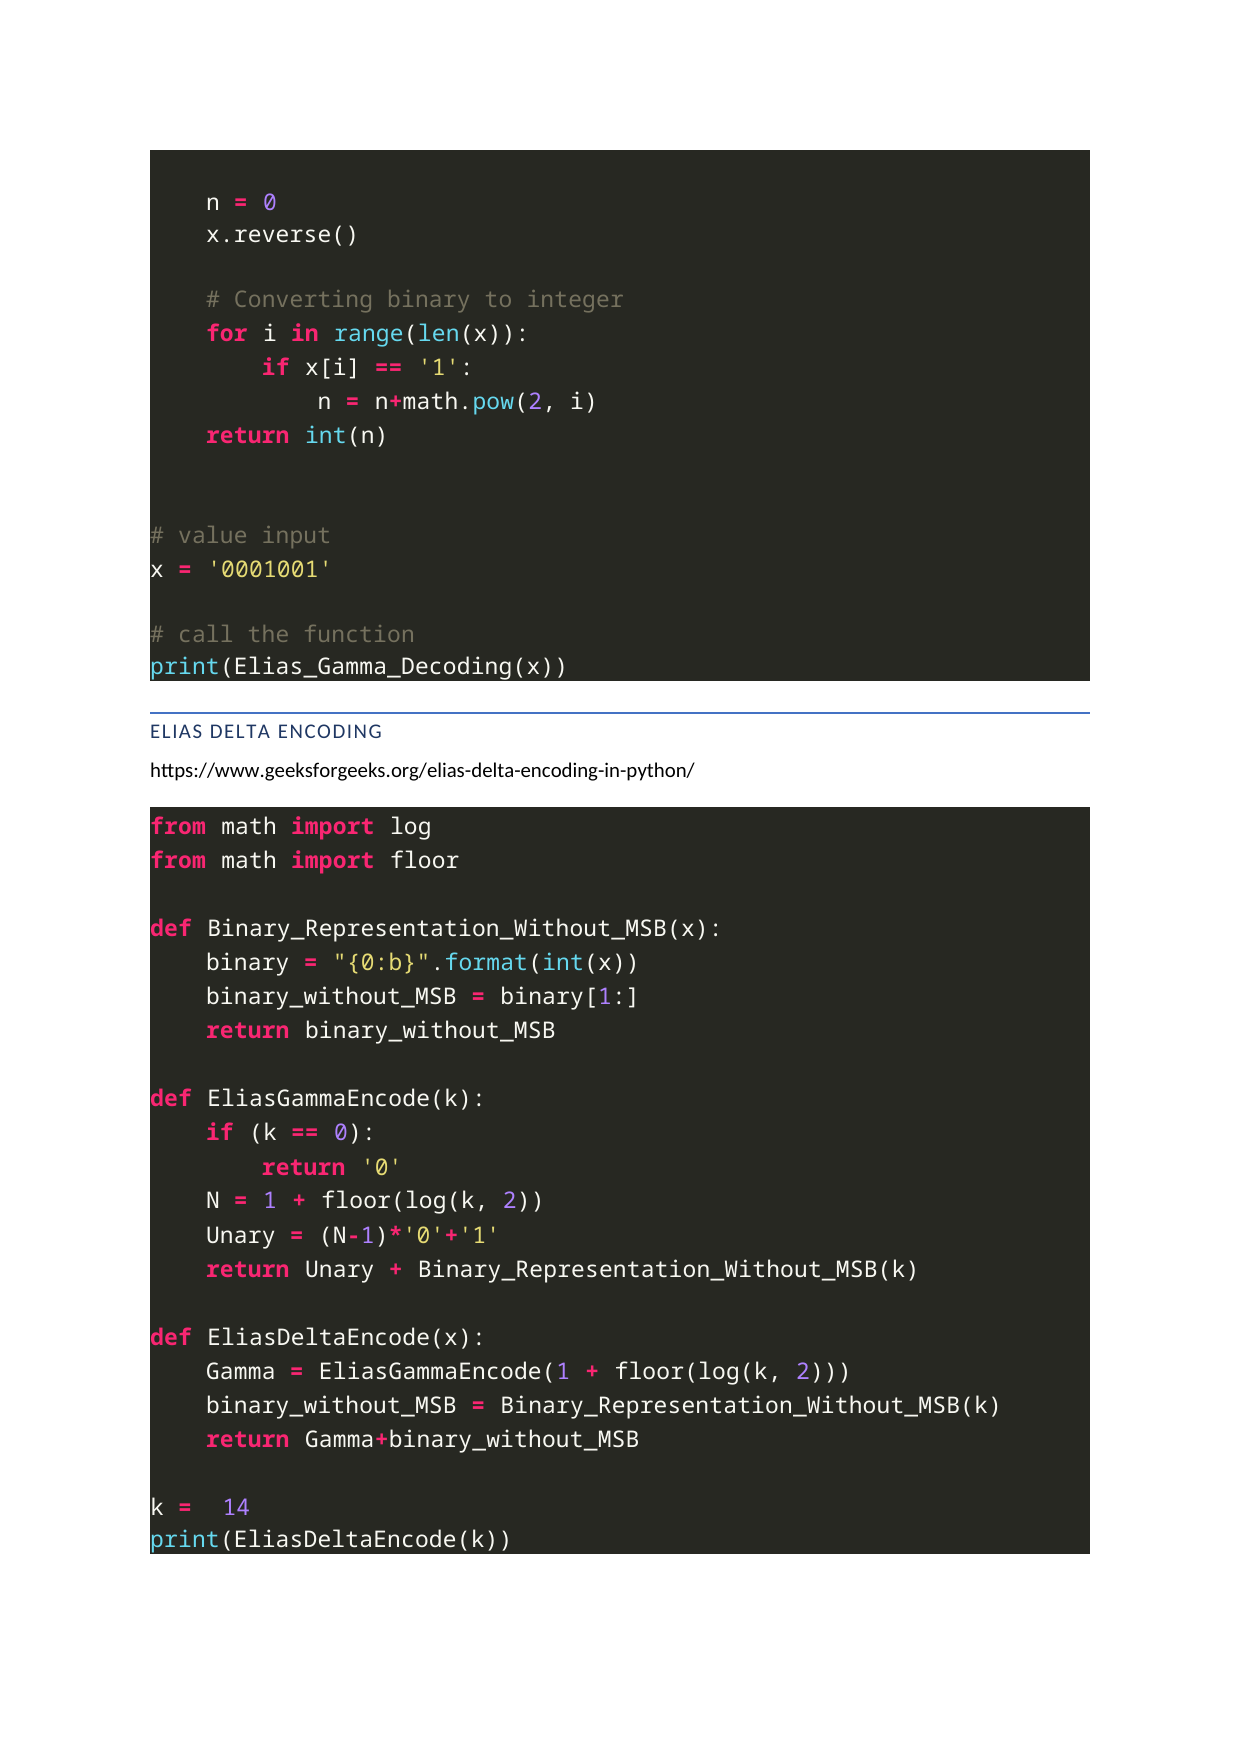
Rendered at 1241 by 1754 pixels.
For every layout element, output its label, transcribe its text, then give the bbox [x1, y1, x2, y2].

text return Gamma+binary_without_MSB [150, 1421, 1090, 1455]
text # call the function [150, 618, 1090, 650]
text binary_without_MSB = binary[1:] [150, 978, 1090, 1012]
text n = 0 [150, 184, 1090, 218]
text k = 14 [150, 1489, 1090, 1523]
text return int(n) [150, 417, 1090, 451]
text x = '0001001' [150, 550, 1090, 584]
text print(Elias_Gamma_Decoding(x)) [150, 650, 1090, 681]
text binary = "{0:b}".format(int(x)) [150, 944, 1090, 978]
text # Converting binary to integer [150, 283, 1090, 315]
text if x[i] == '1': [150, 349, 1090, 383]
text return '0' [150, 1148, 1090, 1182]
subtitle Elias Delta encoding [150, 714, 1090, 743]
text Unary = (N-1)*'0'+'1' [150, 1216, 1090, 1250]
text def EliasGammaEncode(k): [150, 1080, 1090, 1114]
text from math import log [150, 807, 1090, 842]
text return Unary + Binary_Representation_Without_MSB(k) [150, 1250, 1090, 1284]
text # value input [150, 519, 1090, 550]
text print(EliasDeltaEncode(k)) [150, 1523, 1090, 1554]
text from math import floor [150, 842, 1090, 876]
text def Binary_Representation_Without_MSB(x): [150, 910, 1090, 944]
text binary_without_MSB = Binary_Representation_Without_MSB(k) [150, 1387, 1090, 1421]
text return binary_without_MSB [150, 1012, 1090, 1046]
text N = 1 + floor(log(k, 2)) [150, 1182, 1090, 1216]
text x.reverse() [150, 218, 1090, 249]
text Gamma = EliasGammaEncode(1 + floor(log(k, 2))) [150, 1352, 1090, 1387]
text def EliasDeltaEncode(x): [150, 1318, 1090, 1352]
text https://www.geeksforgeeks.org/elias-delta-encoding-in-python/ [150, 757, 1090, 783]
text for i in range(len(x)): [150, 315, 1090, 349]
text n = n+math.pow(2, i) [150, 383, 1090, 417]
text if (k == 0): [150, 1114, 1090, 1148]
